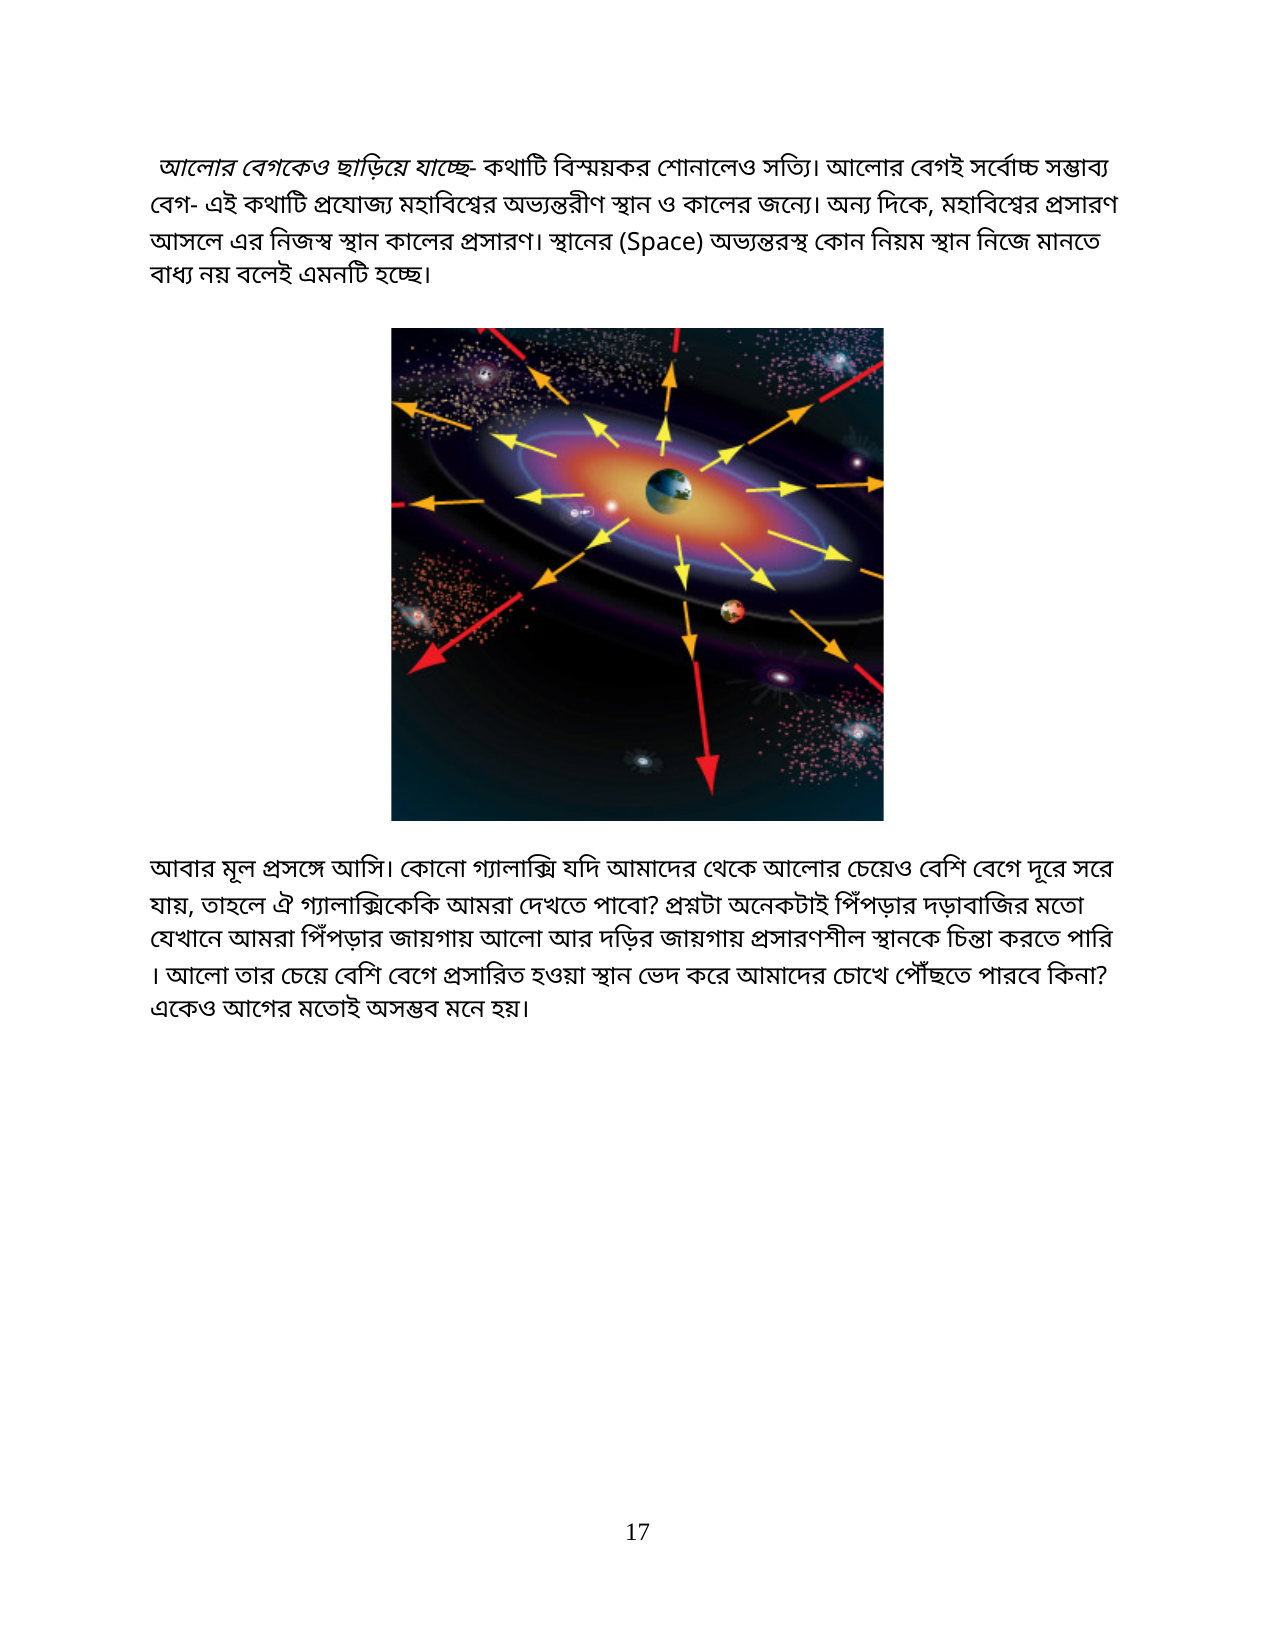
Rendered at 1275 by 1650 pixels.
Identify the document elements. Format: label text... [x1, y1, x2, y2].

text আবার মূল প্রসঙ্গে আসি। কোনো গ্যালাক্সি যদি আমাদের থেকে আলোর চেয়েও বেশি বেগে দূরে সরে যায়, তাহলে ঐ গ্যালাক্সিকেকি আমরা দেখতে পাবো? প্রশ্নটা অনেকটাই পিঁপড়ার দড়াবাজির মতো যেখানে আমরা পিঁপড়ার জায়গায় আলো আর দড়ির জায়গায় প্রসারণশীল স্থানকে চিন্তা করতে পারি । আলো তার চেয়ে বেশি বেগে প্রসারিত হওয়া স্থান ভেদ করে আমাদের চোখে পৌঁছতে পারবে কিনা? একেও আগের মতোই অসম্ভব মনে হয়। [150, 854, 1125, 1028]
picture [875, 812, 884, 821]
picture [391, 328, 884, 821]
text আলোর বেগকেও ছাড়িয়ে যাচ্ছে- কথাটি বিস্ময়কর শোনালেও সত্যি। আলোর বেগই সর্বোচ্চ সম্ভাব্য বেগ- এই কথাটি প্রযোজ্য মহাবিশ্বের অভ্যন্তরীণ স্থান ও কালের জন্যে। অন্য দিকে, মহাবিশ্বের প্রসারণ আসলে এর নিজস্ব স্থান কালের প্রসারণ। স্থানের (Space) অভ্যন্তরস্থ কোন নিয়ম স্থান নিজে মানতে বাধ্য নয় বলেই এমনটি হচ্ছে। [150, 150, 1125, 294]
